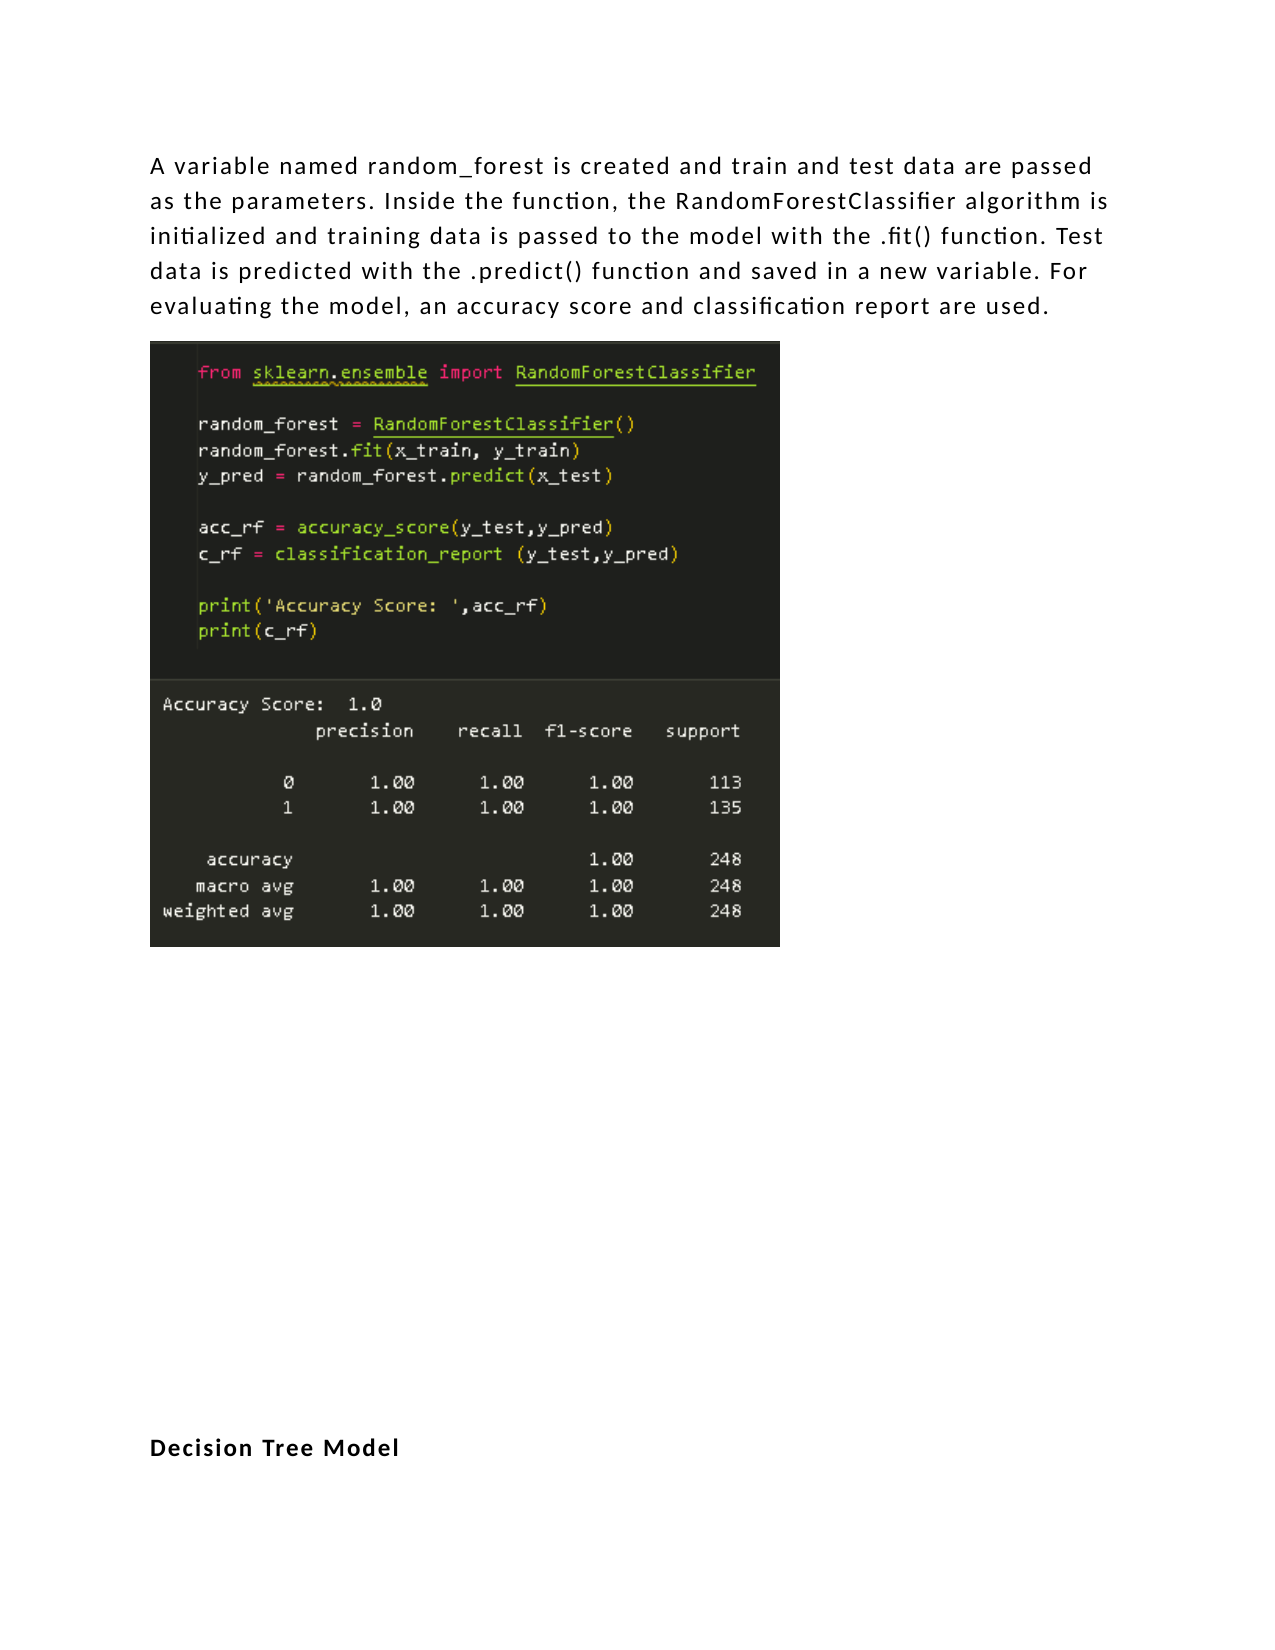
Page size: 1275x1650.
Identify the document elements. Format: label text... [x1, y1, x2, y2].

text Decision Tree Model [150, 1433, 1125, 1463]
text A variable named random_forest is created and train and test data are passed as the parameters. Inside the function, the RandomForestClassifier algorithm is initialized and training data is passed to the model with the .fit() function. Test data is predicted with the .predict() function and saved in a new variable. For evaluating the model, an accuracy score and classification report are used. [150, 150, 1125, 321]
picture [150, 341, 780, 947]
